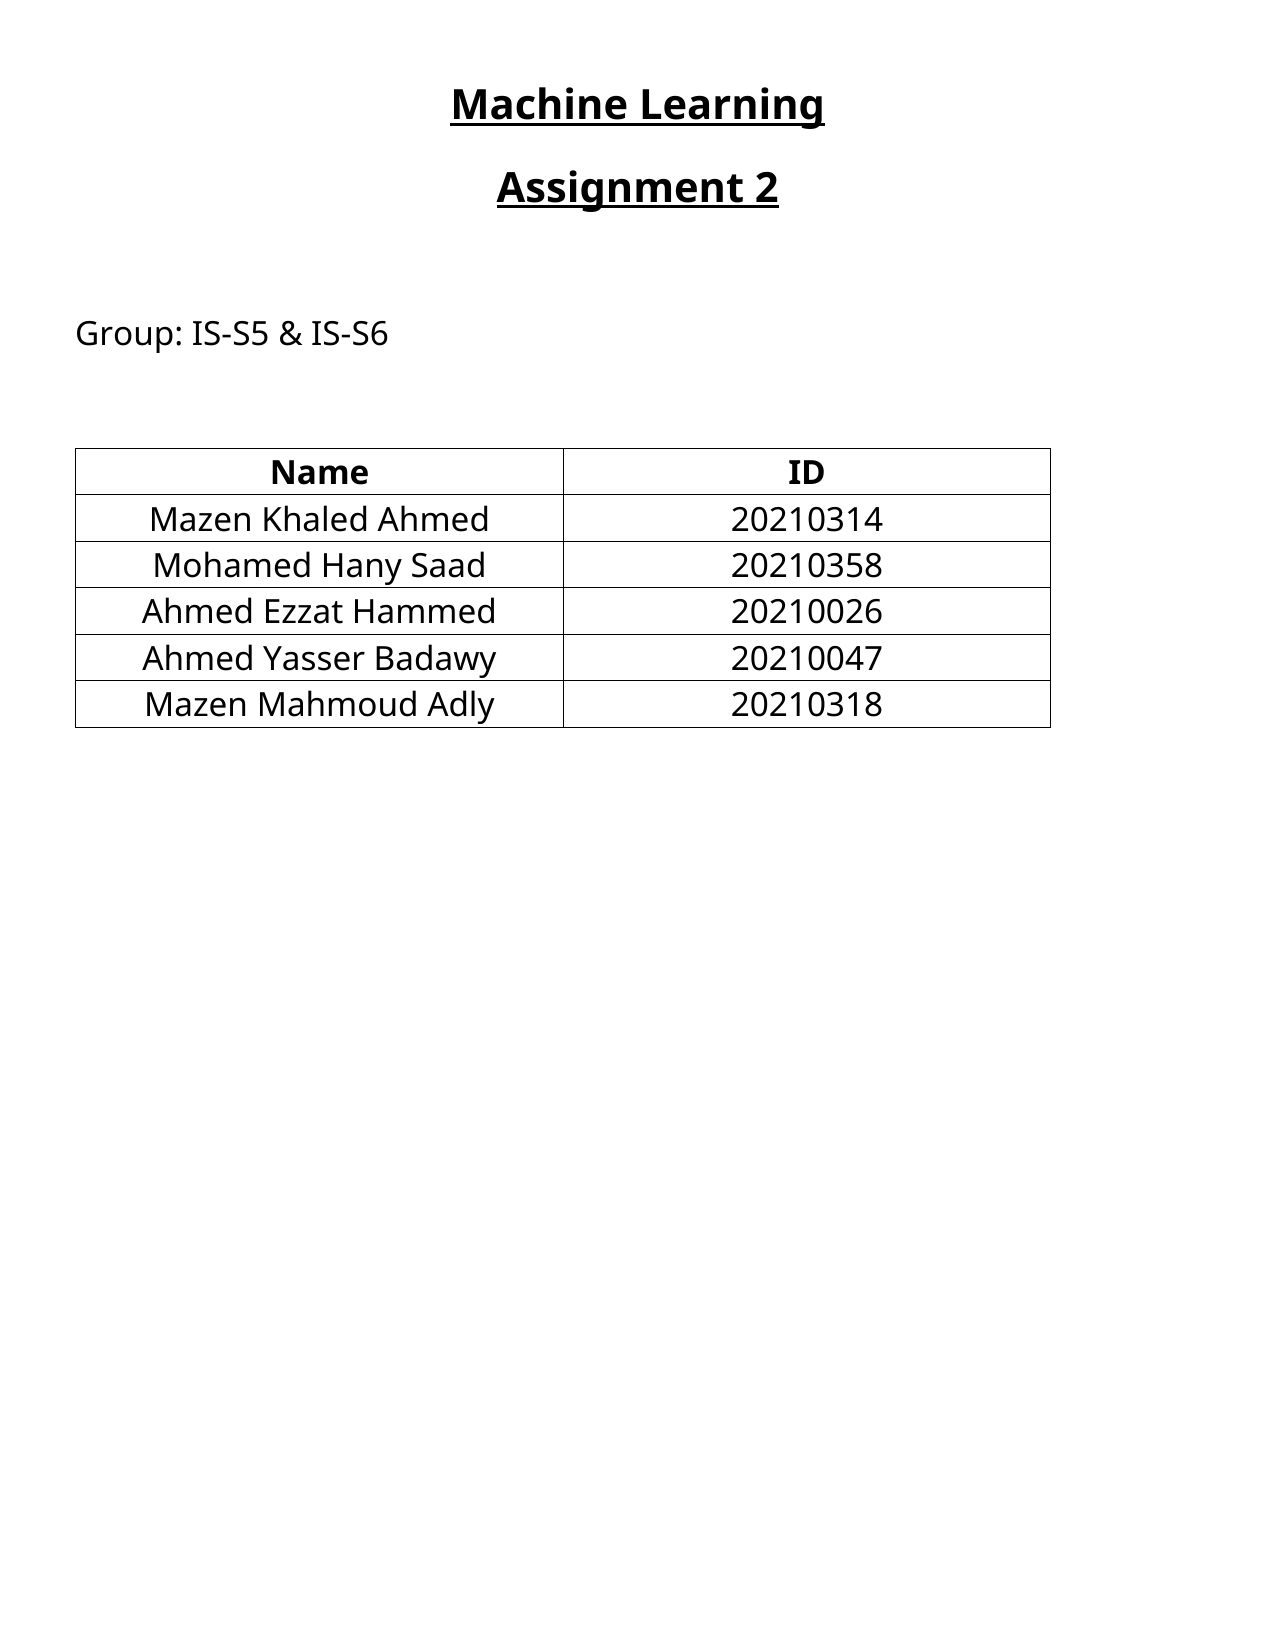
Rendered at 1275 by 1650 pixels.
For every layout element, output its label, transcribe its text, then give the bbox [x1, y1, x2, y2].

table_cell Mazen Khaled Ahmed [76, 495, 563, 541]
table_cell Ahmed Ezzat Hammed [76, 588, 563, 634]
text Group: IS-S5 & IS-S6 [75, 309, 1200, 355]
table_cell 20210314 [564, 495, 1050, 541]
table_cell Mohamed Hany Saad [76, 542, 563, 587]
table_cell 20210318 [564, 681, 1050, 727]
table_header Name [76, 449, 563, 494]
text Machine Learning [75, 75, 1200, 132]
table_cell 20210047 [564, 635, 1050, 680]
text Assignment 2 [75, 157, 1200, 214]
table_cell 20210026 [564, 588, 1050, 634]
table_cell Ahmed Yasser Badawy [76, 635, 563, 680]
table_cell Mazen Mahmoud Adly [76, 681, 563, 727]
table_header ID [564, 449, 1050, 494]
table_cell 20210358 [564, 542, 1050, 587]
